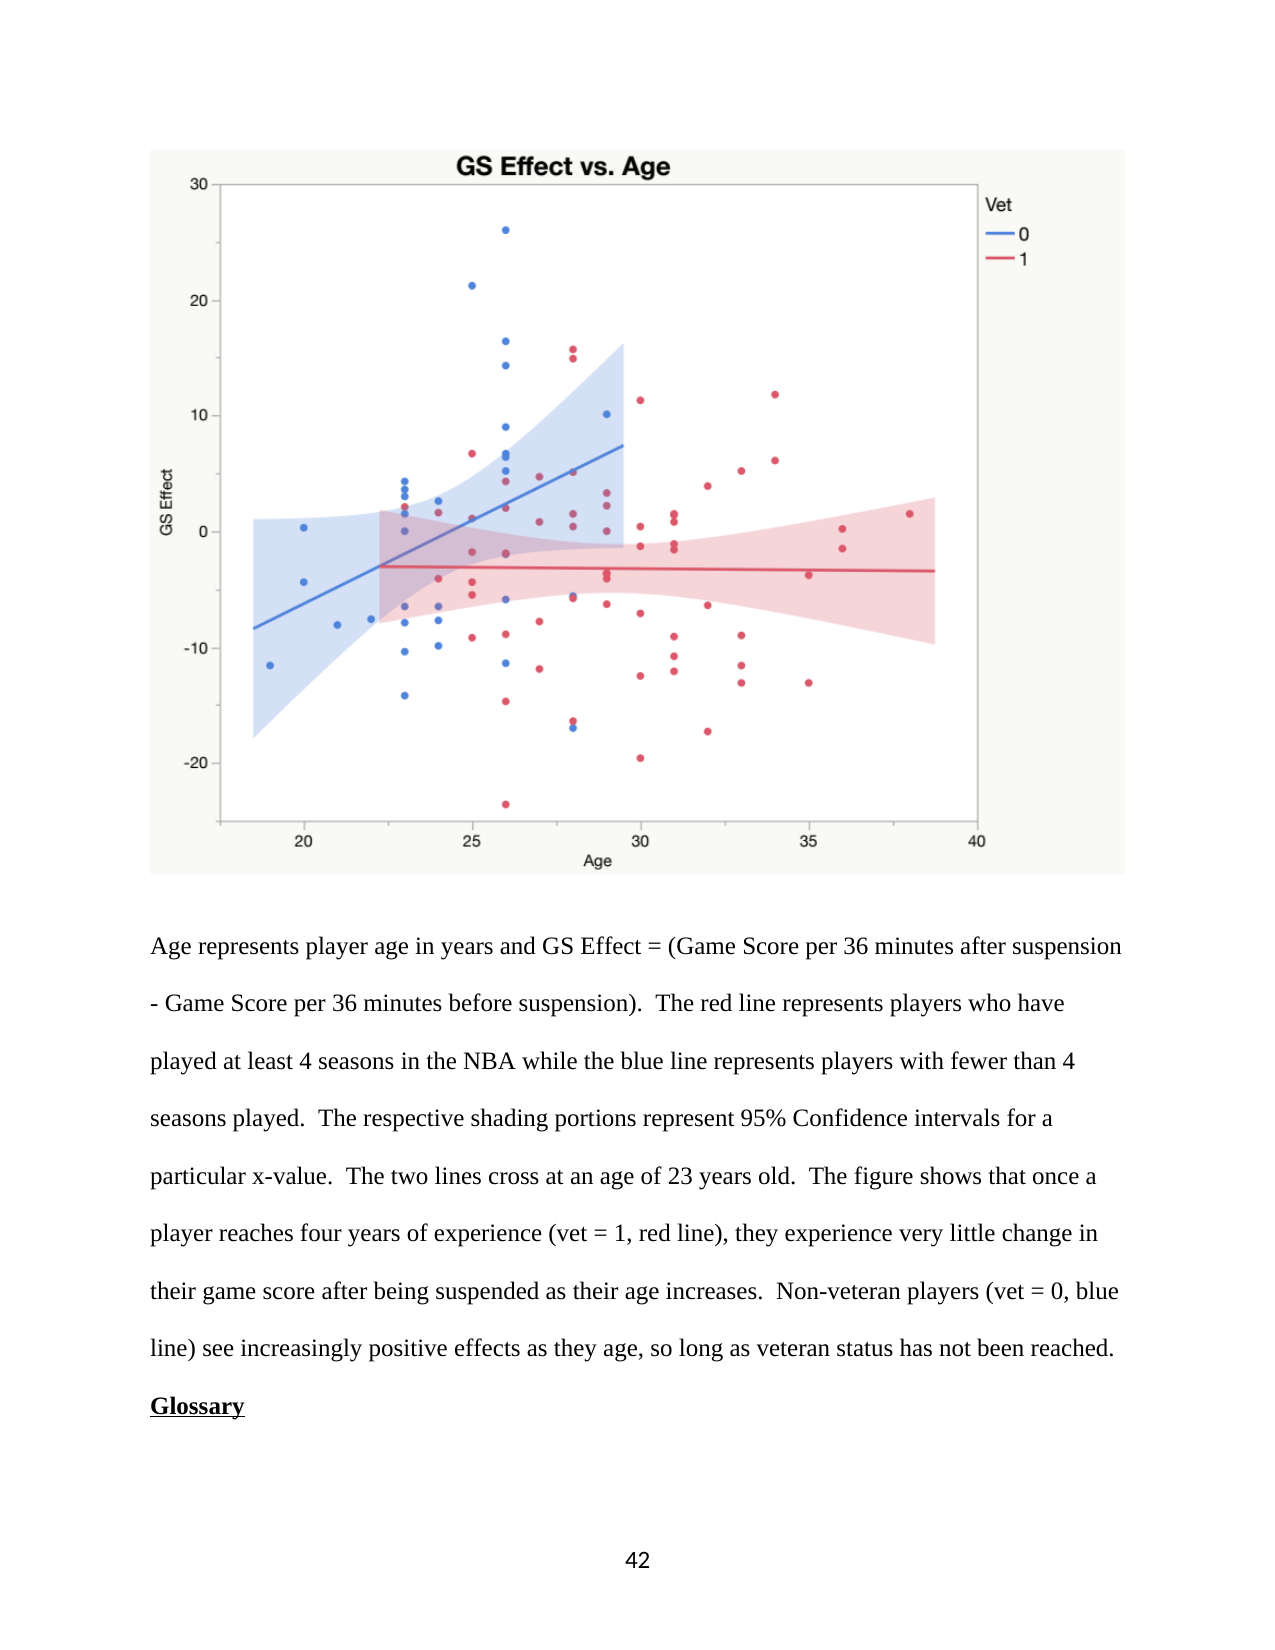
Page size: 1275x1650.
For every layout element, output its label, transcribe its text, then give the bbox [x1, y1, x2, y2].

text Glossary [150, 1391, 1125, 1419]
text Age represents player age in years and GS Effect = (Game Score per 36 minutes after suspension - Game Score per 36 minutes before suspension). The red line represents players who have played at least 4 seasons in the NBA while the blue line represents players with fewer than 4 seasons played. The respective shading portions represent 95% Confidence intervals for a particular x-value. The two lines cross at an age of 23 years old. The figure shows that once a player reaches four years of experience (vet = 1, red line), they experience very little change in their game score after being suspended as their age increases. Non-veteran players (vet = 0, blue line) see increasingly positive effects as they age, so long as veteran status has not been reached. [150, 931, 1125, 1362]
